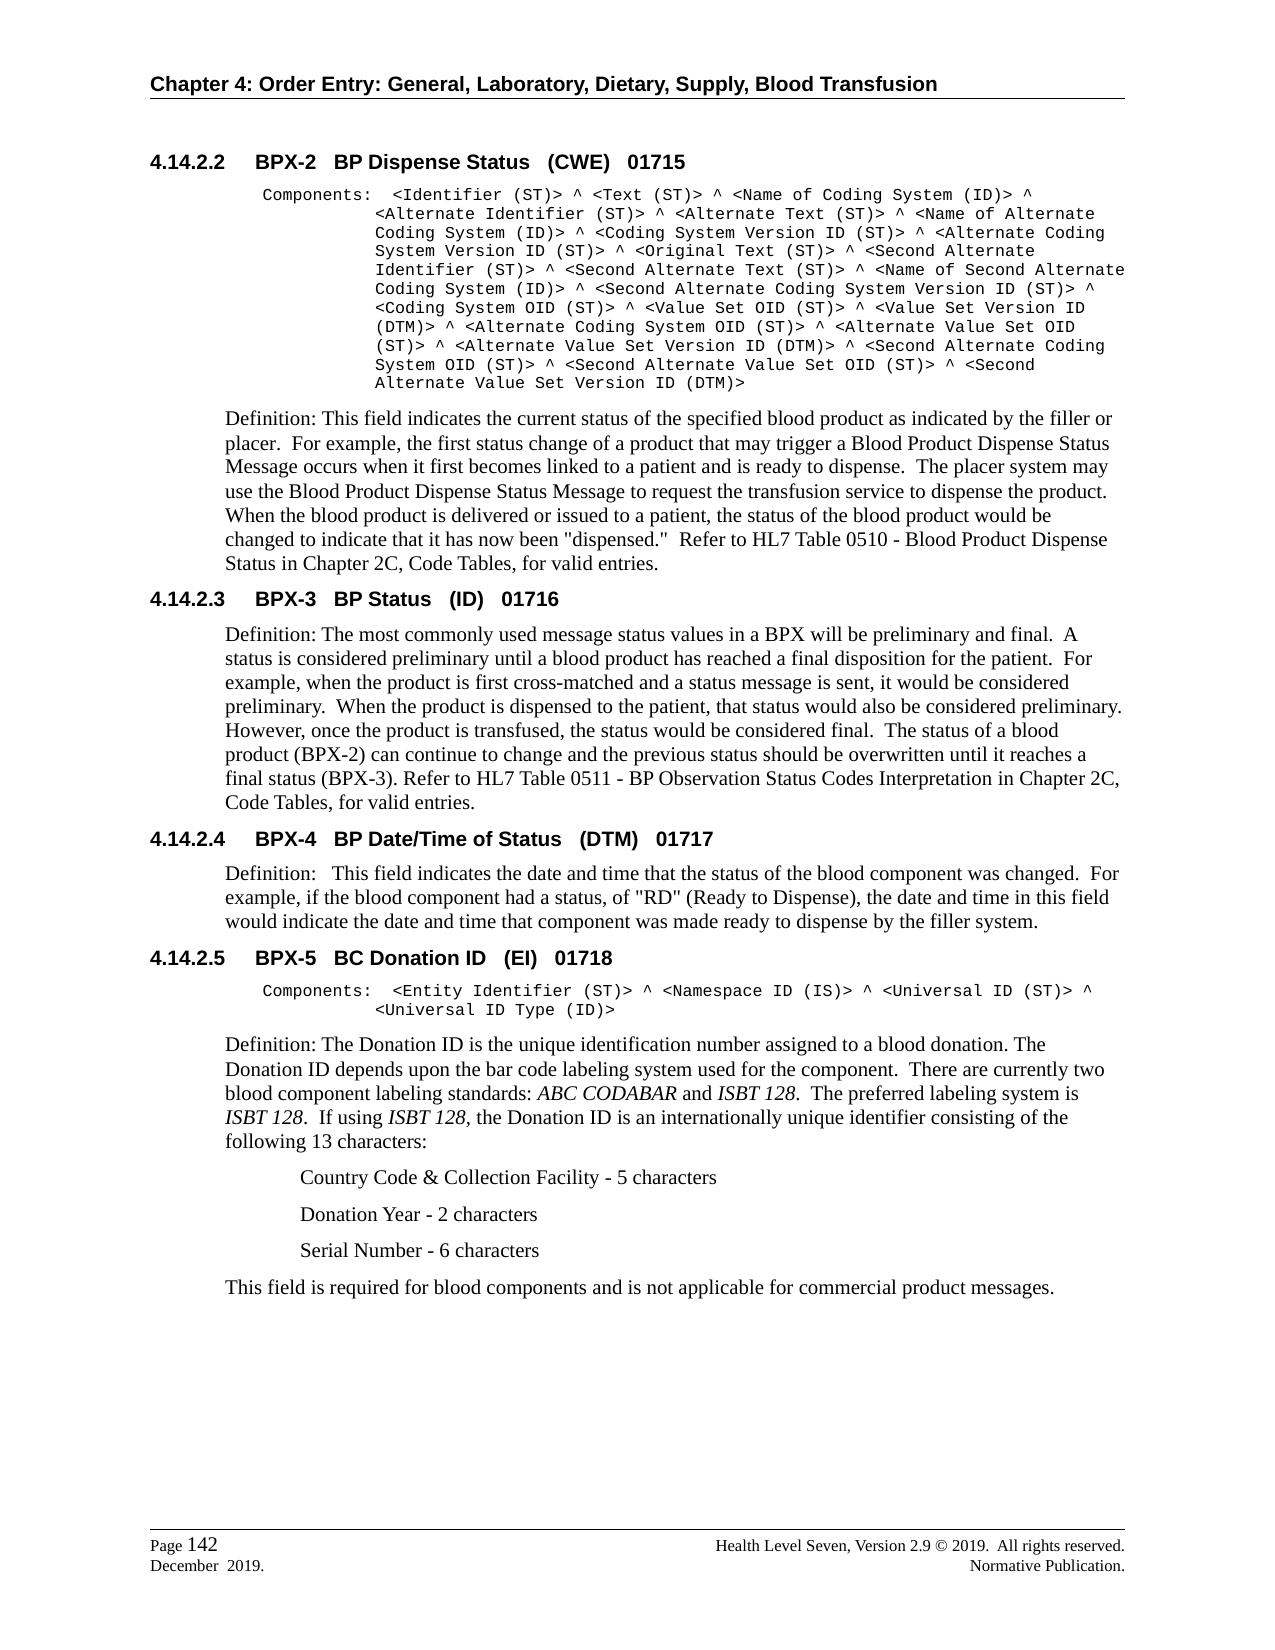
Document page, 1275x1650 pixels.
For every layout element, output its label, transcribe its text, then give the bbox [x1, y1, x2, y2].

text Donation Year - 2 characters [225, 1202, 1125, 1226]
text Components: <Identifier (ST)> ^ <Text (ST)> ^ <Name of Coding System (ID)> ^ <Alternate Identifier (ST)> ^ <Alternate Text (ST)> ^ <Name of Alternate Coding System (ID)> ^ <Coding System Version ID (ST)> ^ <Alternate Coding System Version ID (ST)> ^ <Original Text (ST)> ^ <Second Alternate Identifier (ST)> ^ <Second Alternate Text (ST)> ^ <Name of Second Alternate Coding System (ID)> ^ <Second Alternate Coding System Version ID (ST)> ^ <Coding System OID (ST)> ^ <Value Set OID (ST)> ^ <Value Set Version ID (DTM)> ^ <Alternate Coding System OID (ST)> ^ <Alternate Value Set OID (ST)> ^ <Alternate Value Set Version ID (DTM)> ^ <Second Alternate Coding System OID (ST)> ^ <Second Alternate Value Set OID (ST)> ^ <Second Alternate Value Set Version ID (DTM)> [262, 186, 1125, 394]
subtitle BPX-3 BP Status (ID) 01716 [150, 587, 1125, 611]
subtitle BPX-2 BP Dispense Status (CWE) 01715 [150, 150, 1125, 174]
text Definition: This field indicates the date and time that the status of the blood component was changed. For example, if the blood component had a status, of "RD" (Ready to Dispense), the date and time in this field would indicate the date and time that component was made ready to dispense by the filler system. [225, 861, 1125, 933]
text Components: <Entity Identifier (ST)> ^ <Namespace ID (IS)> ^ <Universal ID (ST)> ^ <Universal ID Type (ID)> [262, 982, 1125, 1020]
subtitle BPX-5 BC Donation ID (EI) 01718 [150, 946, 1125, 970]
text This field is required for blood components and is not applicable for commercial product messages. [225, 1275, 1125, 1299]
text Definition: This field indicates the current status of the specified blood product as indicated by the filler or placer. For example, the first status change of a product that may trigger a Blood Product Dispense Status Message occurs when it first becomes linked to a patient and is ready to dispense. The placer system may use the Blood Product Dispense Status Message to request the transfusion service to dispense the product. When the blood product is delivered or issued to a patient, the status of the blood product would be changed to indicate that it has now been "dispensed." Refer to HL7 Table 0510 - Blood Product Dispense Status in Chapter 2C, Code Tables, for valid entries. [225, 406, 1125, 575]
subtitle BPX-4 BP Date/Time of Status (DTM) 01717 [150, 827, 1125, 851]
text Serial Number - 6 characters [225, 1238, 1125, 1262]
text Definition: The Donation ID is the unique identification number assigned to a blood donation. The Donation ID depends upon the bar code labeling system used for the component. There are currently two blood component labeling standards: ABC CODABAR and ISBT 128. The preferred labeling system is ISBT 128. If using ISBT 128, the Donation ID is an internationally unique identifier consisting of the following 13 characters: [225, 1032, 1125, 1153]
text Country Code & Collection Facility - 5 characters [225, 1165, 1125, 1189]
text Definition: The most commonly used message status values in a BPX will be preliminary and final. A status is considered preliminary until a blood product has reached a final disposition for the patient. For example, when the product is first cross-matched and a status message is sent, it would be considered preliminary. When the product is dispensed to the patient, that status would also be considered preliminary. However, once the product is transfused, the status would be considered final. The status of a blood product (BPX-2) can continue to change and the previous status should be overwritten until it reaches a final status (BPX-3). Refer to HL7 Table 0511 - BP Observation Status Codes Interpretation in Chapter 2C, Code Tables, for valid entries. [225, 622, 1125, 814]
